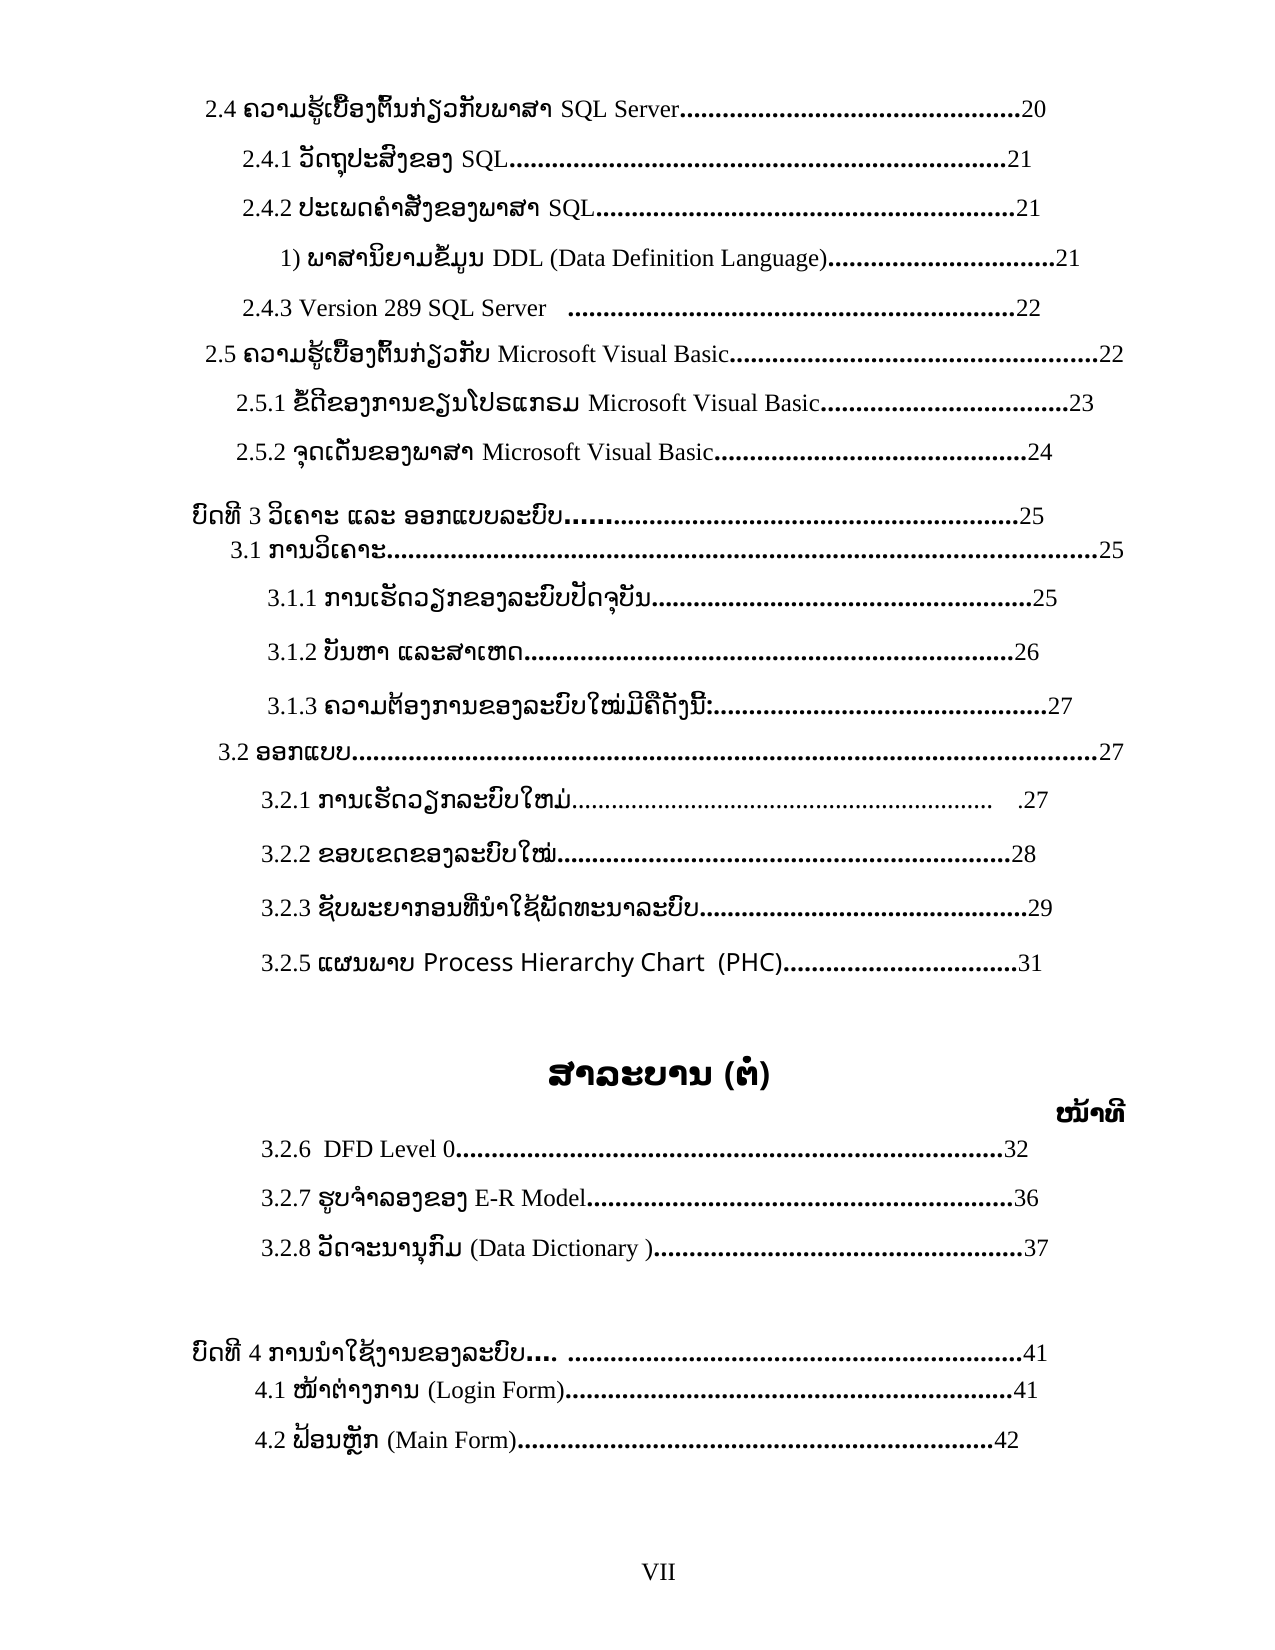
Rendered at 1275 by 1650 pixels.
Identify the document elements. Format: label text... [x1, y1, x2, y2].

text 3.2.1 ການເຮັດວຽກລະບົບໃຫມ່…….………………………………………………… .27 [211, 782, 1125, 820]
text 3.2.8 ວັດຈະນານຸກົມ (Data Dictionary )…….………….…………………..………37 [211, 1229, 1125, 1263]
text 3.1.2 ບັນຫາ ແລະສາເຫດ……..……………………………………….……………26 [211, 633, 1125, 672]
text 3.2.5 ແຜນພາບ Process Hierarchy Chart (PHC)……...……………………31 [211, 944, 1125, 978]
text 2.5 ຄວາມຮູ້ເບື້ອງຕົ້ນກ່ຽວກັບ Microsoft Visual Basic 22 [192, 339, 1125, 368]
text 2.5.2 ຈຸດເດັ່ນຂອງພາສາ Microsoft Visual Basic……..………………………………24 [211, 434, 1125, 468]
text 3.1 ການວິເຄາະ 25 [192, 535, 1125, 564]
text 3.2 ອອກແບບ 27 [192, 737, 1125, 766]
text 2.5.1 ຂໍ້ດີຂອງການຂຽນໂປຣແກຣມ Microsoft Visual Basic…………...………………..23 [211, 384, 1125, 418]
text 2.4.1 ວັດຖຸປະສົງຂອງ SQL…………………………………………………...……….21 [211, 141, 1125, 174]
text 3.2.6 DFD Level 0…..…………………………………………………...…………32 [211, 1130, 1125, 1164]
text 3.1.3 ຄວາມຕ້ອງການຂອງລະບົບໃໝ່ມີຄືດັງນີ້:....……………………………….……27 [211, 688, 1125, 722]
text 3.1.1 ການເຮັດວຽກຂອງລະບົບປັດຈຸບັນ…………………..…….……………………25 [211, 579, 1125, 617]
text 3.2.7 ຮູບຈໍາລອງຂອງ E-R Model……………………………………………...……36 [211, 1180, 1125, 1214]
text 4.1 ໜ້າຕ່າງການ (Login Form)………………………………………………………41 [211, 1372, 1125, 1406]
text 2.4.3 Version 289 SQL Server ………………………………………………………22 [211, 289, 1125, 323]
subtitle ບົດທີ 4 ການນຳໃຊ້ງານຂອງລະບົບ…. ……………………………………………………….41 [192, 1335, 1125, 1369]
subtitle ສາລະບານ (ຕໍ່) [192, 1050, 1125, 1095]
subtitle ບົດທີ 3 ວິເຄາະ ແລະ ອອກແບບລະບົບ……..………………………….……………………25 [192, 498, 1125, 532]
text ໜ້າທີ [192, 1099, 1125, 1128]
text 3.2.3 ຊັບພະຍາກອນທີ່ນໍາໃຊ້ພັດທະນາລະບົບ……………………………………..…29 [211, 890, 1125, 928]
text 4.2 ຟ້ອນຫຼັກ (Main Form)………………………………………………………….42 [211, 1421, 1125, 1455]
text 1) ພາສານິຍາມຂໍ້ມູນ DDL (Data Definition Language)…………………………..21 [211, 240, 1125, 274]
text 2.4.2 ປະເພດຄໍາສັ່ງຂອງພາສາ SQL.………………………………..………..………21 [211, 190, 1125, 224]
text 2.4 ຄວາມຮູ້ເບື້ອງຕົ້ນກ່ຽວກັບພາສາ SQL Server…………………………....…………..20 [192, 91, 1125, 125]
text 3.2.2 ຂອບເຂດຂອງລະບົບໃໝ່………...……………………………………….……28 [211, 836, 1125, 874]
